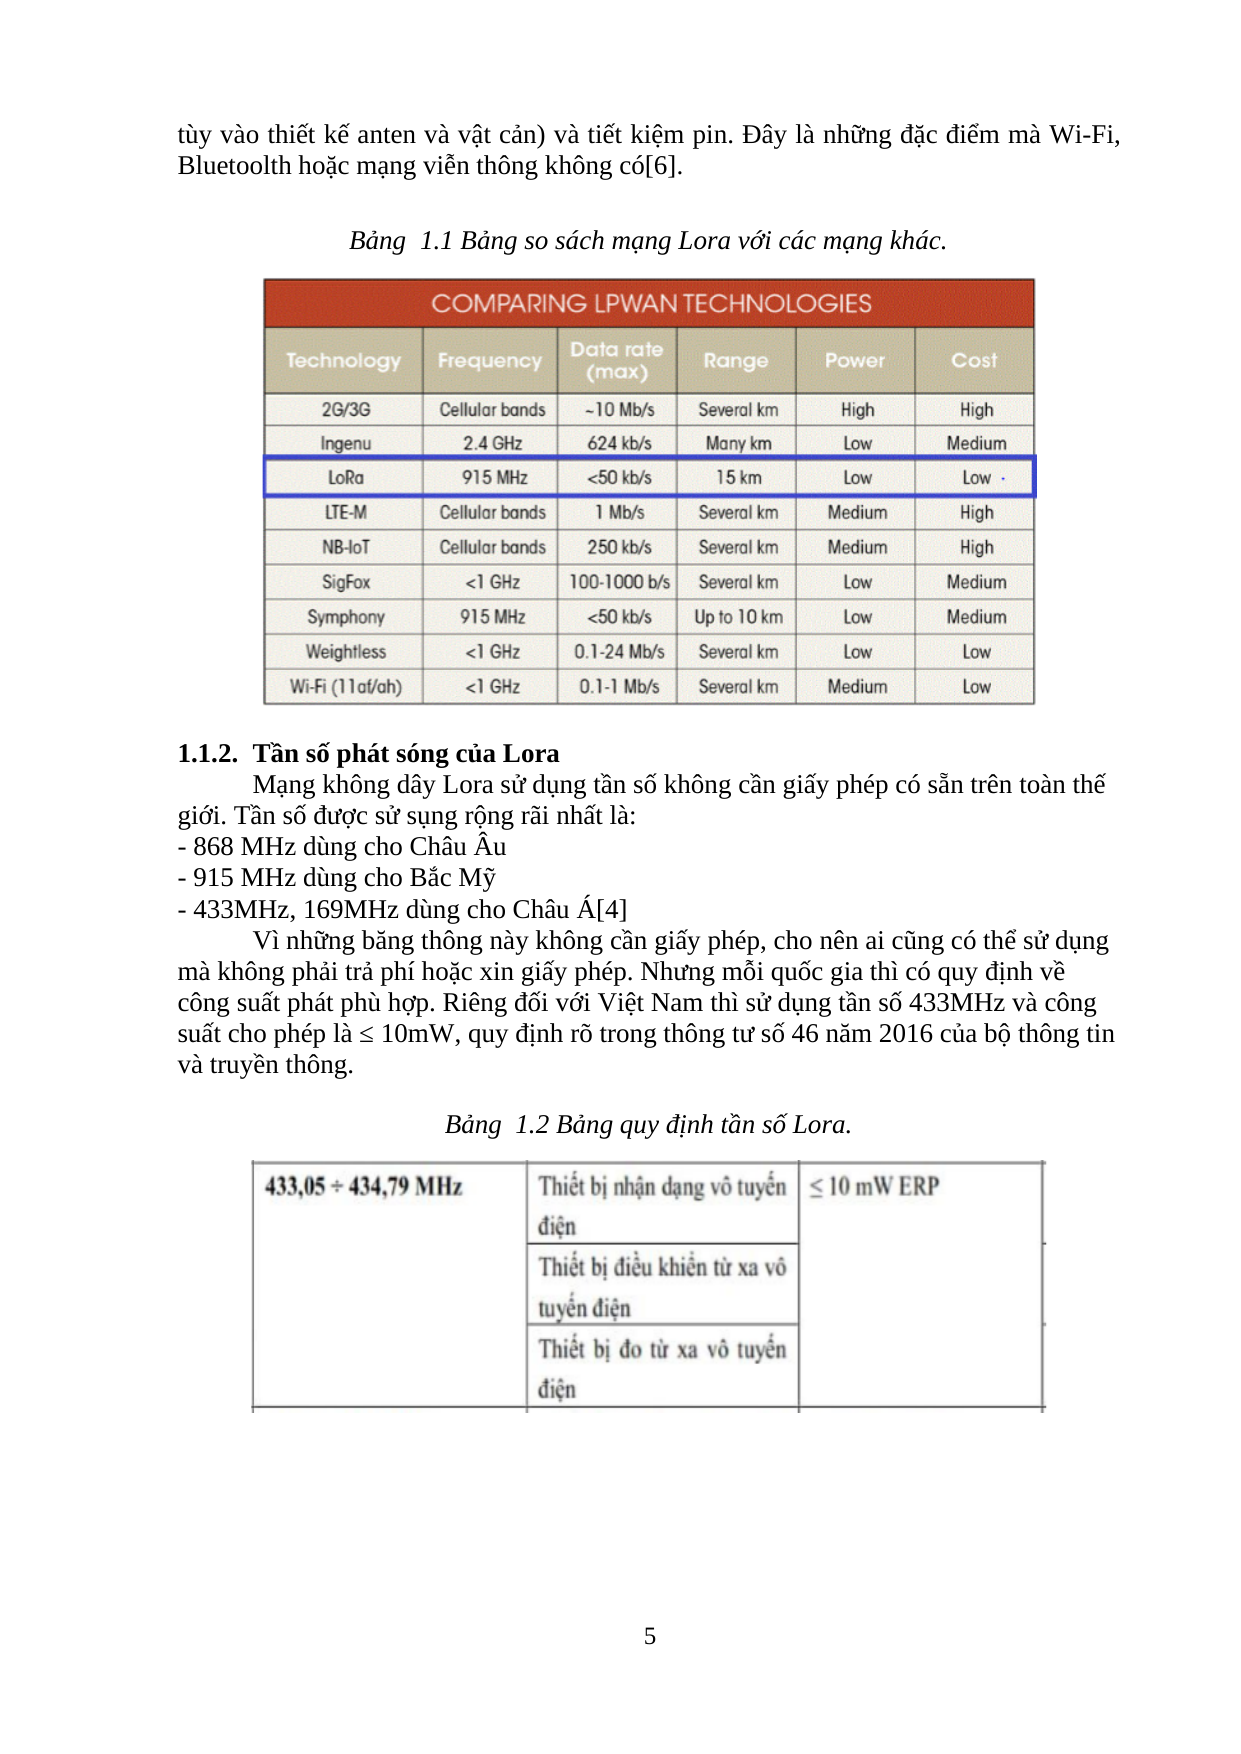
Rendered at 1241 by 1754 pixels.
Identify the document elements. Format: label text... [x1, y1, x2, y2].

text - 433MHz, 169MHz dùng cho Châu Á[4] [177, 893, 1122, 924]
text Mạng không dây Lora sử dụng tần số không cần giấy phép có sẵn trên toàn thế giới. Tần số được sử sụng rộng rãi nhất là: [177, 768, 1122, 830]
text Bảng 1.1 Bảng so sách mạng Lora với các mạng khác. [177, 224, 1122, 255]
list Tần số phát sóng của Lora [177, 737, 1122, 768]
picture [262, 276, 1037, 706]
text Bảng 1.2 Bảng quy định tần số Lora. [177, 1108, 1122, 1139]
text Vì những băng thông này không cần giấy phép, cho nên ai cũng có thể sử dụng mà không phải trả phí hoặc xin giấy phép. Nhưng mỗi quốc gia thì có quy định về công suất phát phù hợp. Riêng đối với Việt Nam thì sử dụng tần số 433MHz và công suất cho phép là ≤ 10mW, quy định rõ trong thông tư số 46 năm 2016 của bộ thông tin và truyền thông. [177, 924, 1122, 1079]
text - 868 MHz dùng cho Châu Âu [177, 830, 1122, 862]
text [177, 118, 1122, 180]
picture [250, 1160, 1049, 1413]
text - 915 MHz dùng cho Bắc Mỹ [177, 862, 1122, 893]
